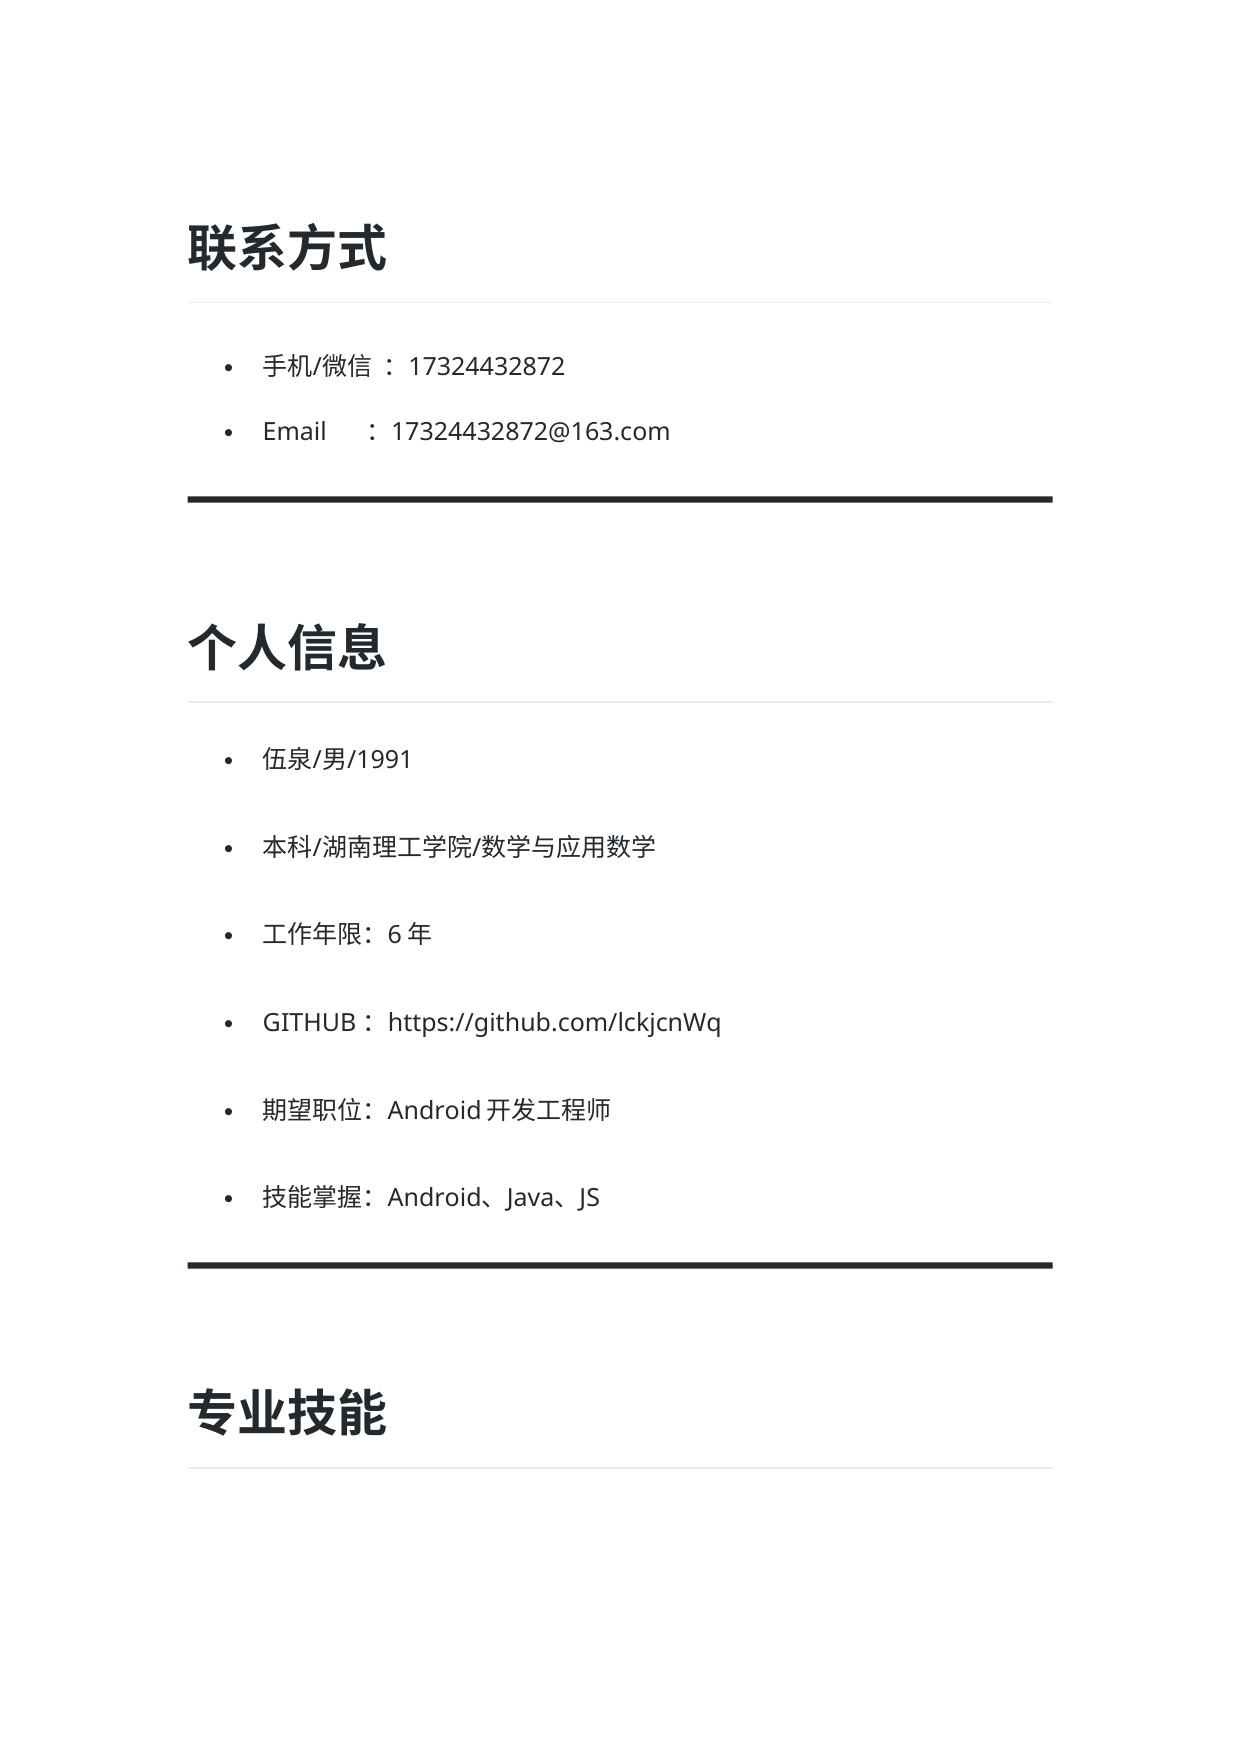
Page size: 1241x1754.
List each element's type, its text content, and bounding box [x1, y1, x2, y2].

list 期望职位：Android开发工程师 [225, 1076, 1053, 1141]
list 手机/微信 ：17324432872 [225, 332, 1053, 397]
list 技能掌握：Android、Java、JS [225, 1163, 1053, 1228]
list Email ：17324432872@163.com [225, 397, 1053, 462]
list 伍泉/男/1991 [225, 725, 1053, 790]
text 联系方式 [187, 196, 1053, 303]
text 个人信息 [187, 595, 1053, 703]
list GITHUB ：https://github.com/lckjcnWq [225, 988, 1053, 1053]
text 专业技能 [187, 1361, 1053, 1469]
list 本科/湖南理工学院/数学与应用数学 [225, 813, 1053, 878]
list 工作年限：6年 [225, 901, 1053, 966]
